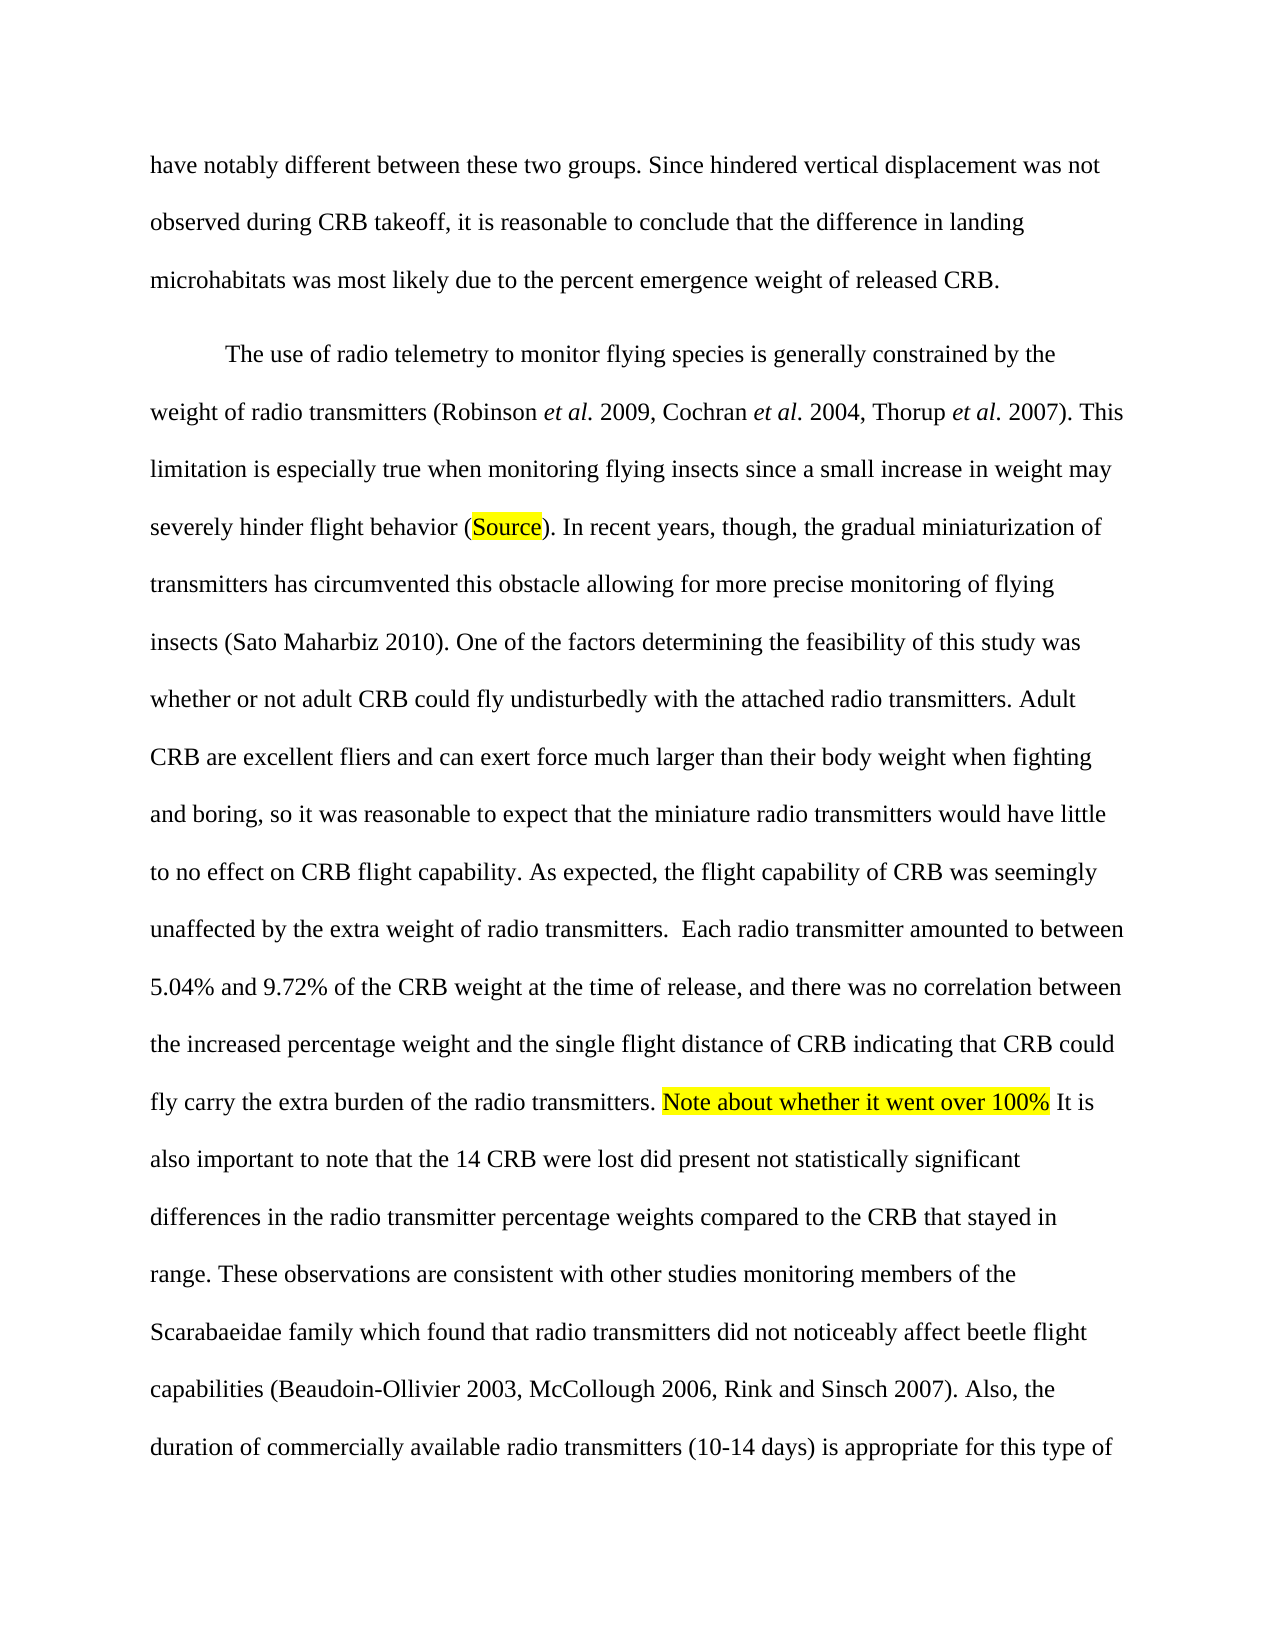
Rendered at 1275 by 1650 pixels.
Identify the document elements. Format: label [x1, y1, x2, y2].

text [150, 150, 1125, 294]
text [150, 339, 1125, 1460]
